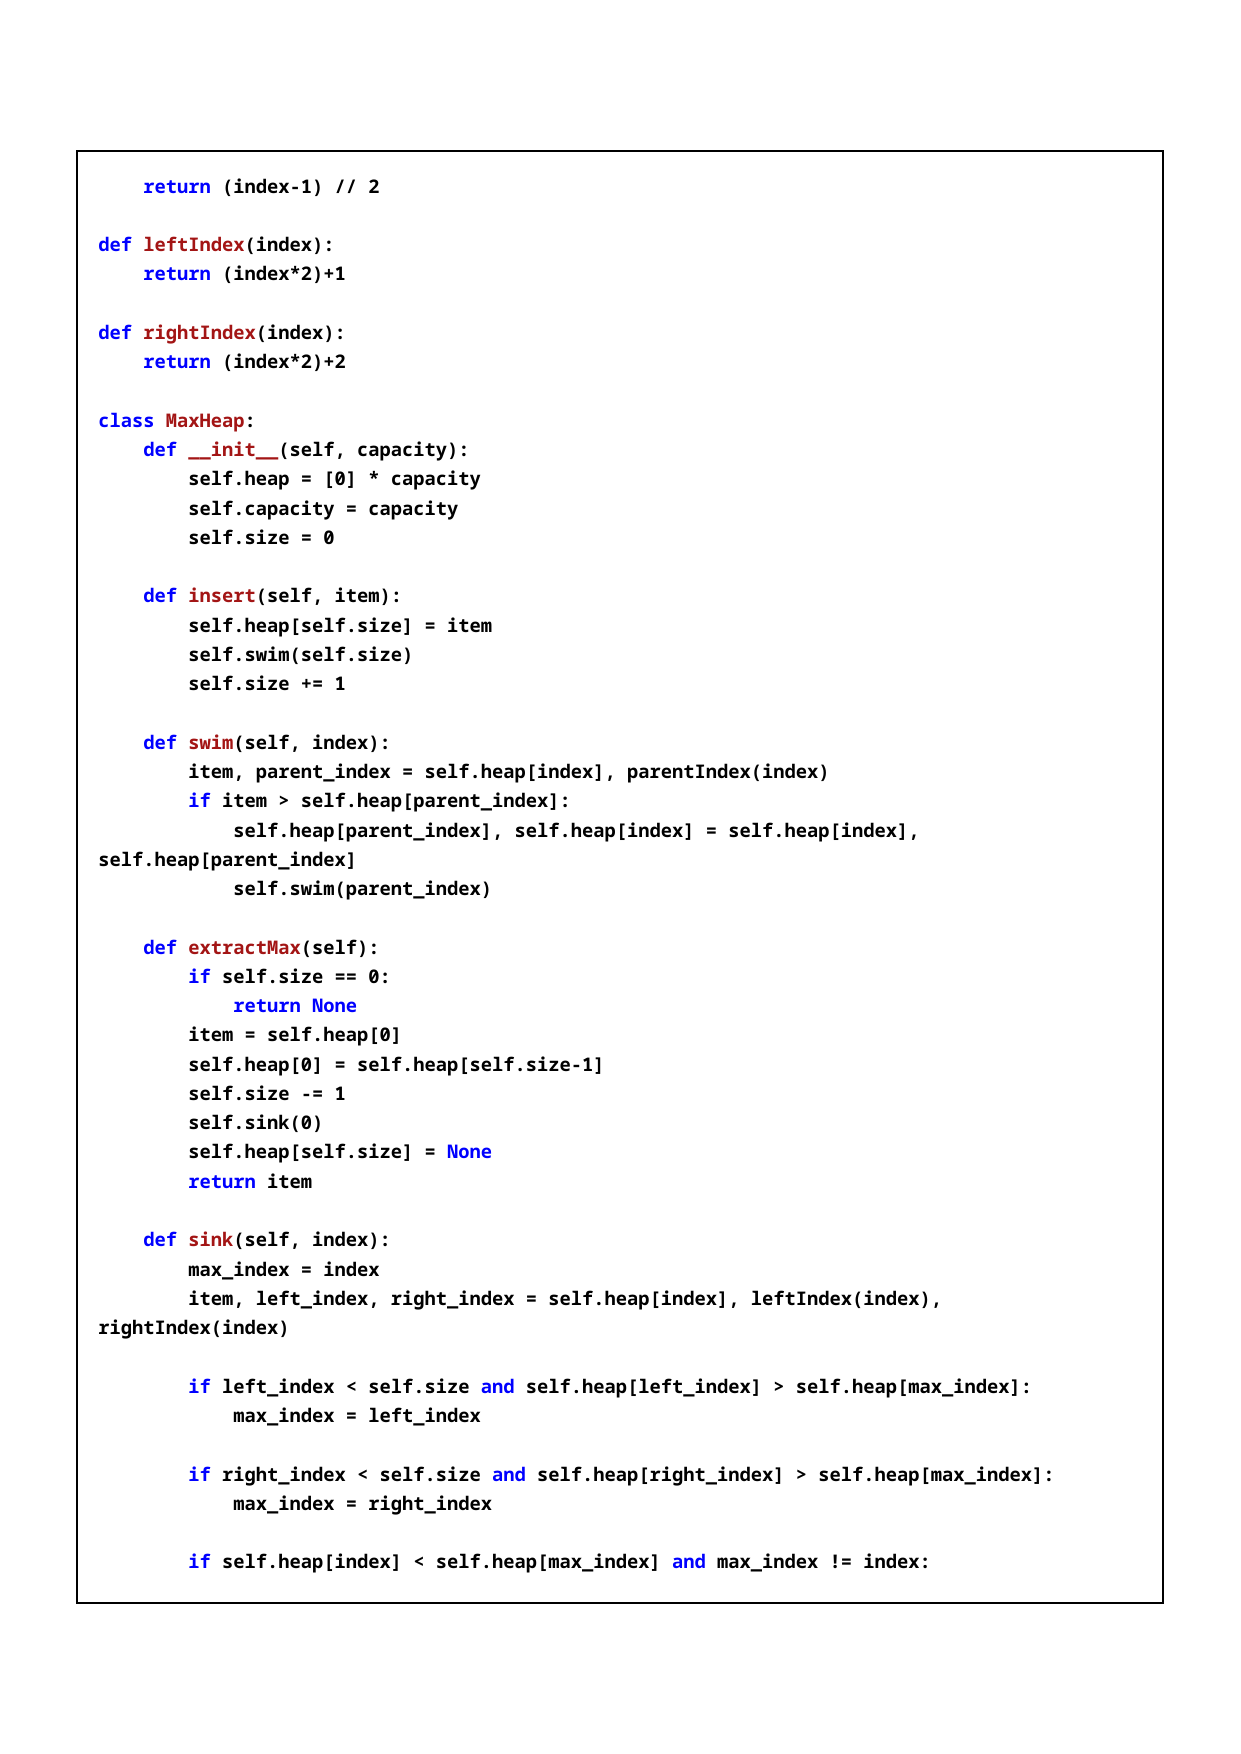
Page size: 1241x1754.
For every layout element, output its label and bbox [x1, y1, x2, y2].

table_header [78, 152, 1162, 1602]
